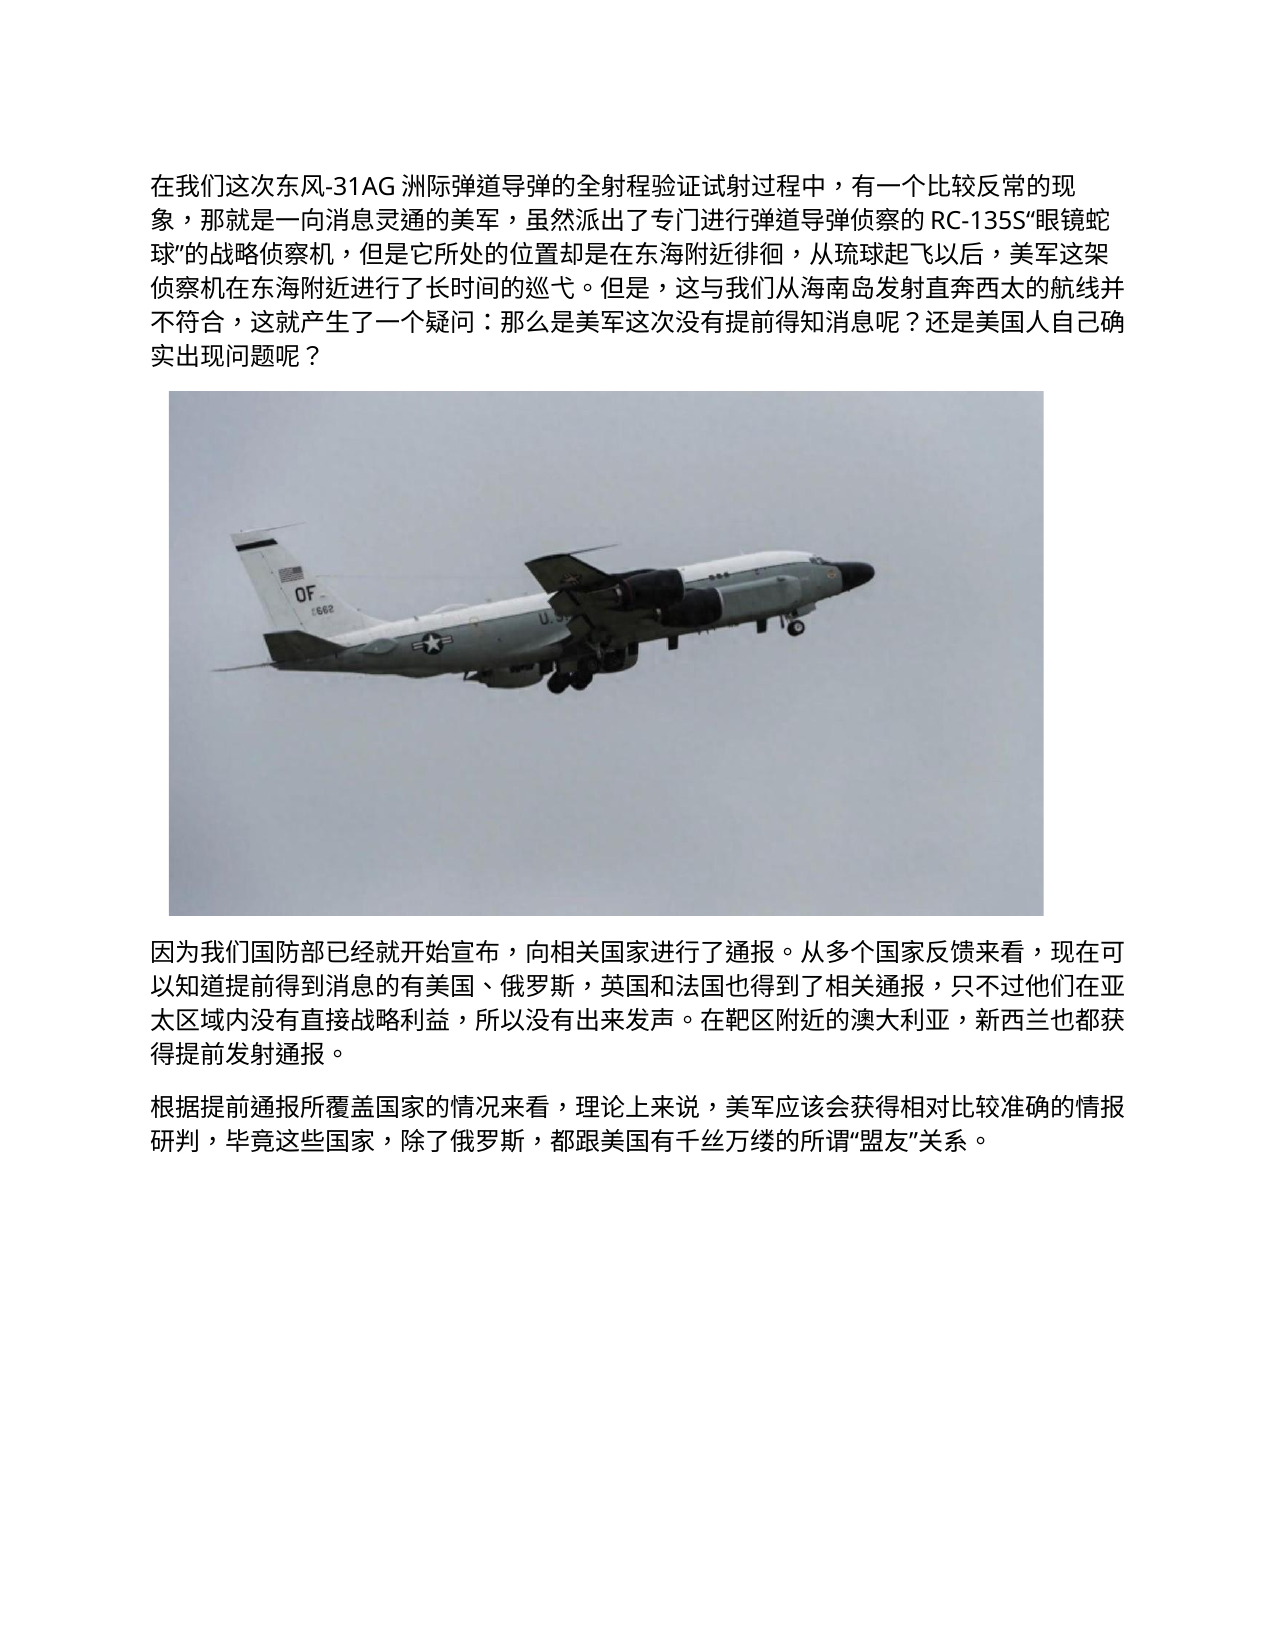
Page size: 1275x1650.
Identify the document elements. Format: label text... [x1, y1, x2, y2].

text 因为我们国防部已经就开始宣布，向相关国家进行了通报。从多个国家反馈来看，现在可以知道提前得到消息的有美国、俄罗斯，英国和法国也得到了相关通报，只不过他们在亚太区域内没有直接战略利益，所以没有出来发声。在靶区附近的澳大利亚，新西兰也都获得提前发射通报。 [150, 934, 1125, 1070]
text 在我们这次东风-31AG洲际弹道导弹的全射程验证试射过程中，有一个比较反常的现象，那就是一向消息灵通的美军，虽然派出了专门进行弹道导弹侦察的RC-135S“眼镜蛇球”的战略侦察机，但是它所处的位置却是在东海附近徘徊，从琉球起飞以后，美军这架侦察机在东海附近进行了长时间的巡弋。但是，这与我们从海南岛发射直奔西太的航线并不符合，这就产生了一个疑问：那么是美军这次没有提前得知消息呢？还是美国人自己确实出现问题呢？ [150, 169, 1125, 373]
text 根据提前通报所覆盖国家的情况来看，理论上来说，美军应该会获得相对比较准确的情报研判，毕竟这些国家，除了俄罗斯，都跟美国有千丝万缕的所谓“盟友”关系。 [150, 1089, 1125, 1157]
picture [168, 391, 1044, 916]
